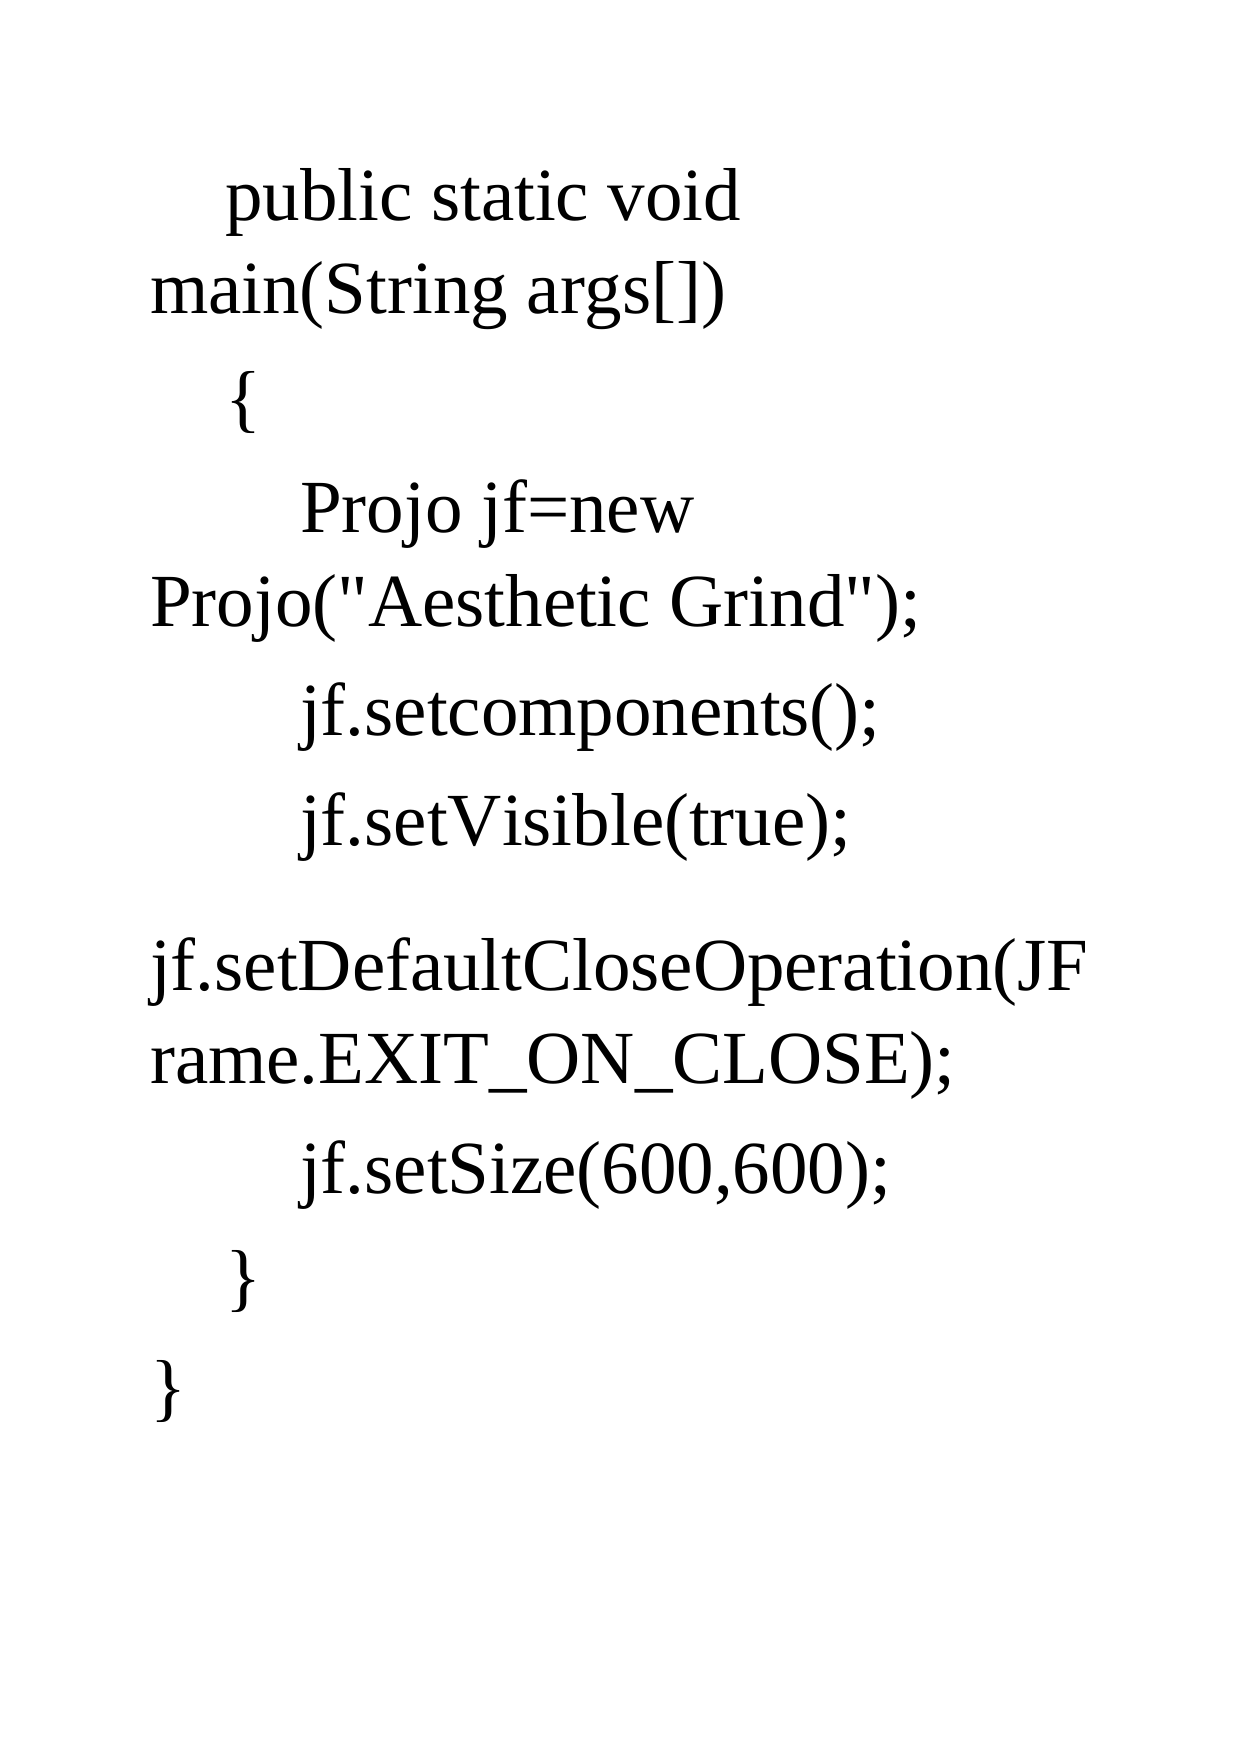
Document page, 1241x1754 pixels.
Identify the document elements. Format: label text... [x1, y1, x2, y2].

text Projo jf=new Projo("Aesthetic Grind"); [150, 463, 1090, 642]
text } [150, 1343, 1090, 1429]
text public static void main(String args[]) [150, 150, 1090, 329]
text jf.setVisible(true); [150, 775, 1090, 862]
text jf.setDefaultCloseOperation(JFrame.EXIT_ON_CLOSE); [150, 885, 1090, 1099]
text jf.setcomponents(); [150, 666, 1090, 752]
text { [150, 353, 1090, 439]
text jf.setSize(600,600); [150, 1123, 1090, 1209]
text } [150, 1233, 1090, 1319]
